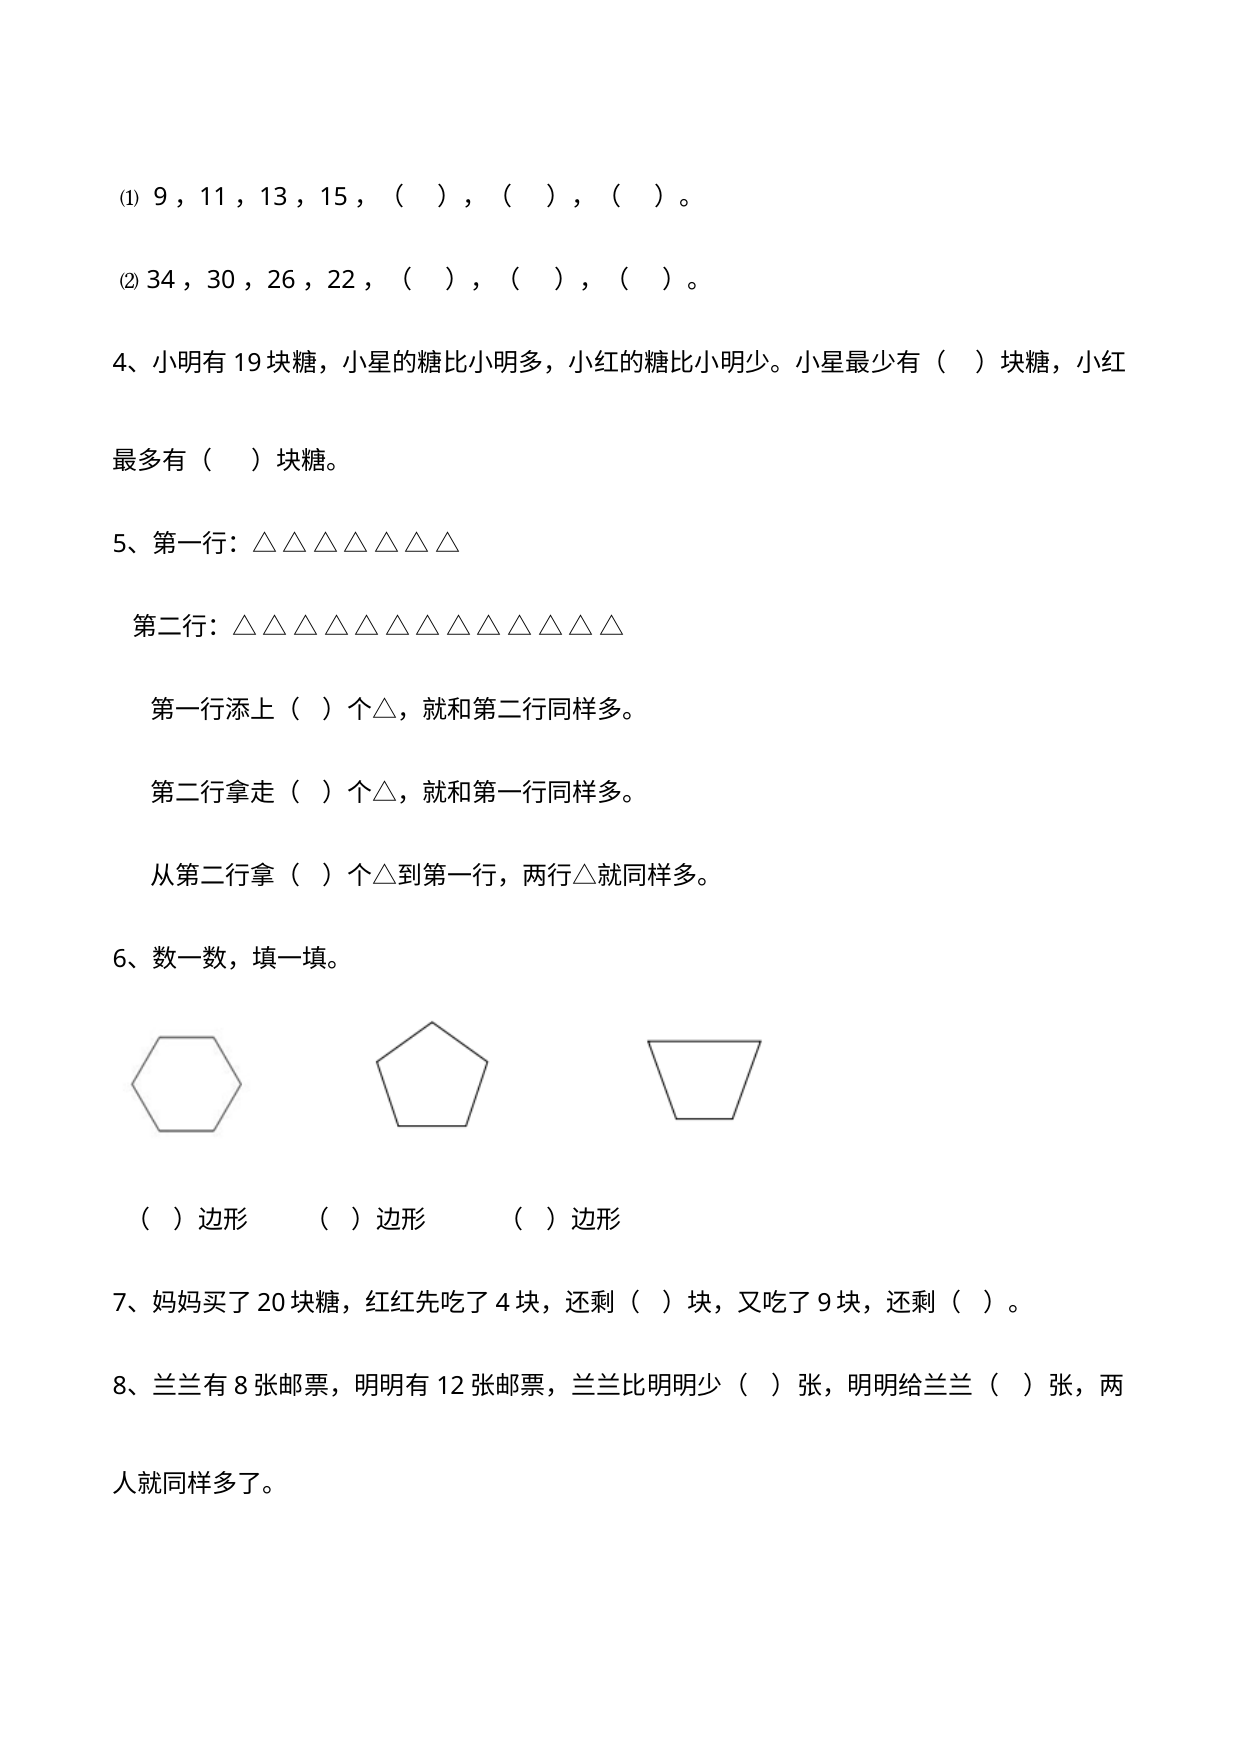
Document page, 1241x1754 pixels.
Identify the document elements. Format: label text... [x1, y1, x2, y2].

text ⑴ 9 ，11 ，13 ，15 ，（ ），（ ），（ ）。 [112, 162, 1128, 227]
text 8、兰兰有8张邮票，明明有12张邮票，兰兰比明明少（ ）张，明明给兰兰（ ）张，两人就同样多了。 [112, 1351, 1128, 1514]
text 5、第一行：△ △ △ △ △ △ △ [112, 509, 1128, 574]
text 7、妈妈买了20块糖，红红先吃了4块，还剩（ ）块，又吃了9块，还剩（ ）。 [112, 1268, 1128, 1333]
text 第二行：△ △ △ △ △ △ △ △ △ △ △ △ △ [112, 592, 1128, 657]
text 第一行添上（ ）个△，就和第二行同样多。 [112, 675, 1128, 740]
text ⑵ 34 ，30 ，26 ，22 ，（ ），（ ），（ ）。 [112, 245, 1128, 310]
text 4、小明有19块糖，小星的糖比小明多，小红的糖比小明少。小星最少有（ ）块糖，小红最多有（ ）块糖。 [112, 328, 1128, 491]
text 6、数一数，填一填。 [112, 924, 1128, 989]
text 从第二行拿（ ）个△到第一行，两行△就同样多。 [112, 841, 1128, 906]
text （ ）边形 （ ）边形 （ ）边形 [112, 1185, 1128, 1250]
picture [112, 1007, 779, 1144]
text 第二行拿走（ ）个△，就和第一行同样多。 [112, 758, 1128, 823]
